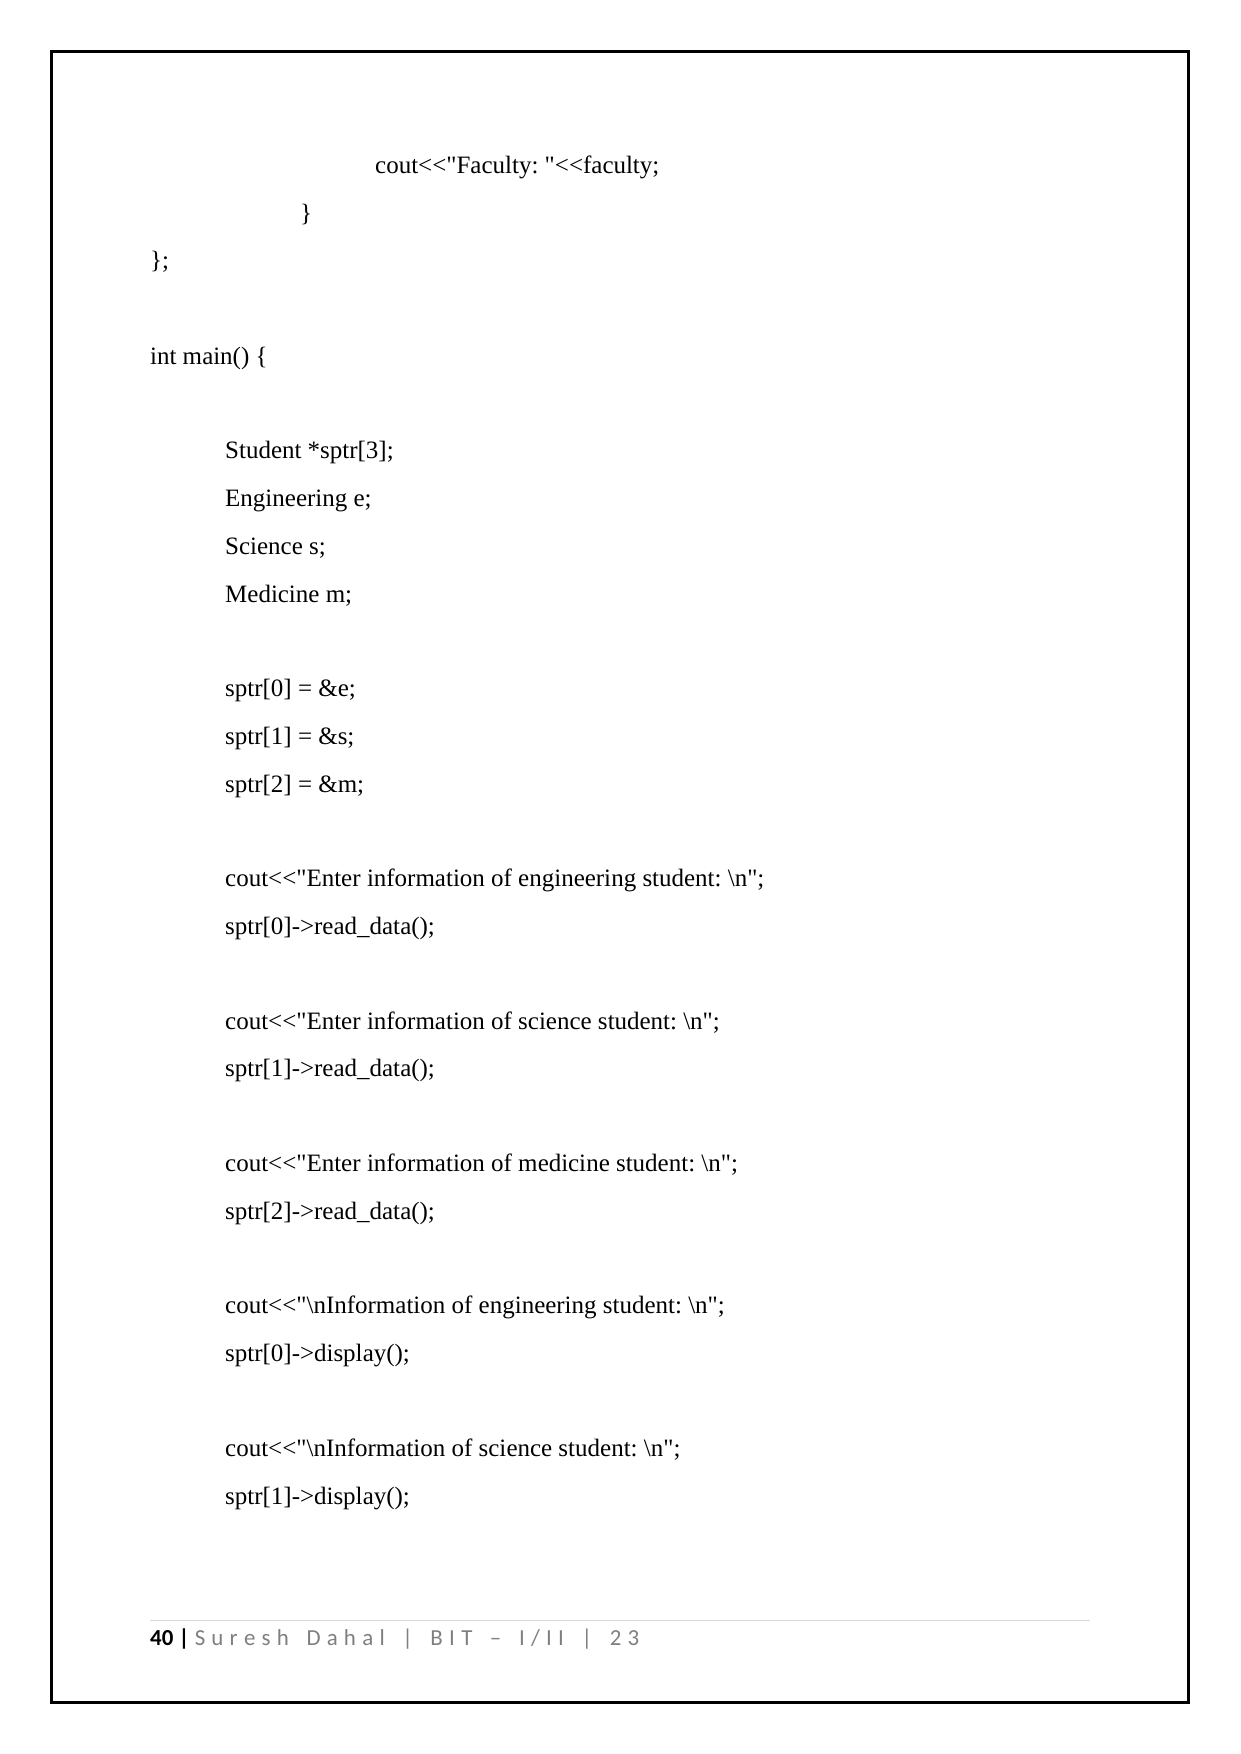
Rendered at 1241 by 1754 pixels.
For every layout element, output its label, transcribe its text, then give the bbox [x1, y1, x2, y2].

text Science s; [150, 531, 1090, 560]
text Student *sptr[3]; [150, 436, 1090, 464]
text cout<<"Enter information of science student: \n"; [150, 1006, 1090, 1034]
text Medicine m; [150, 579, 1090, 607]
text sptr[2]->read_data(); [150, 1196, 1090, 1225]
text sptr[2] = &m; [150, 769, 1090, 797]
text sptr[0]->read_data(); [150, 911, 1090, 940]
text sptr[1]->display(); [150, 1481, 1090, 1509]
text cout<<"Enter information of medicine student: \n"; [150, 1148, 1090, 1177]
text sptr[1] = &s; [150, 721, 1090, 750]
text } [150, 198, 1090, 226]
text Engineering e; [150, 483, 1090, 512]
text sptr[1]->read_data(); [150, 1053, 1090, 1082]
text cout<<"Enter information of engineering student: \n"; [150, 863, 1090, 892]
text int main() { [150, 341, 1090, 369]
text sptr[0]->display(); [150, 1338, 1090, 1367]
text sptr[0] = &e; [150, 673, 1090, 702]
text cout<<"\nInformation of science student: \n"; [150, 1433, 1090, 1462]
text cout<<"\nInformation of engineering student: \n"; [150, 1291, 1090, 1319]
text cout<<"Faculty: "<<faculty; [150, 150, 1090, 179]
text }; [150, 245, 1090, 274]
